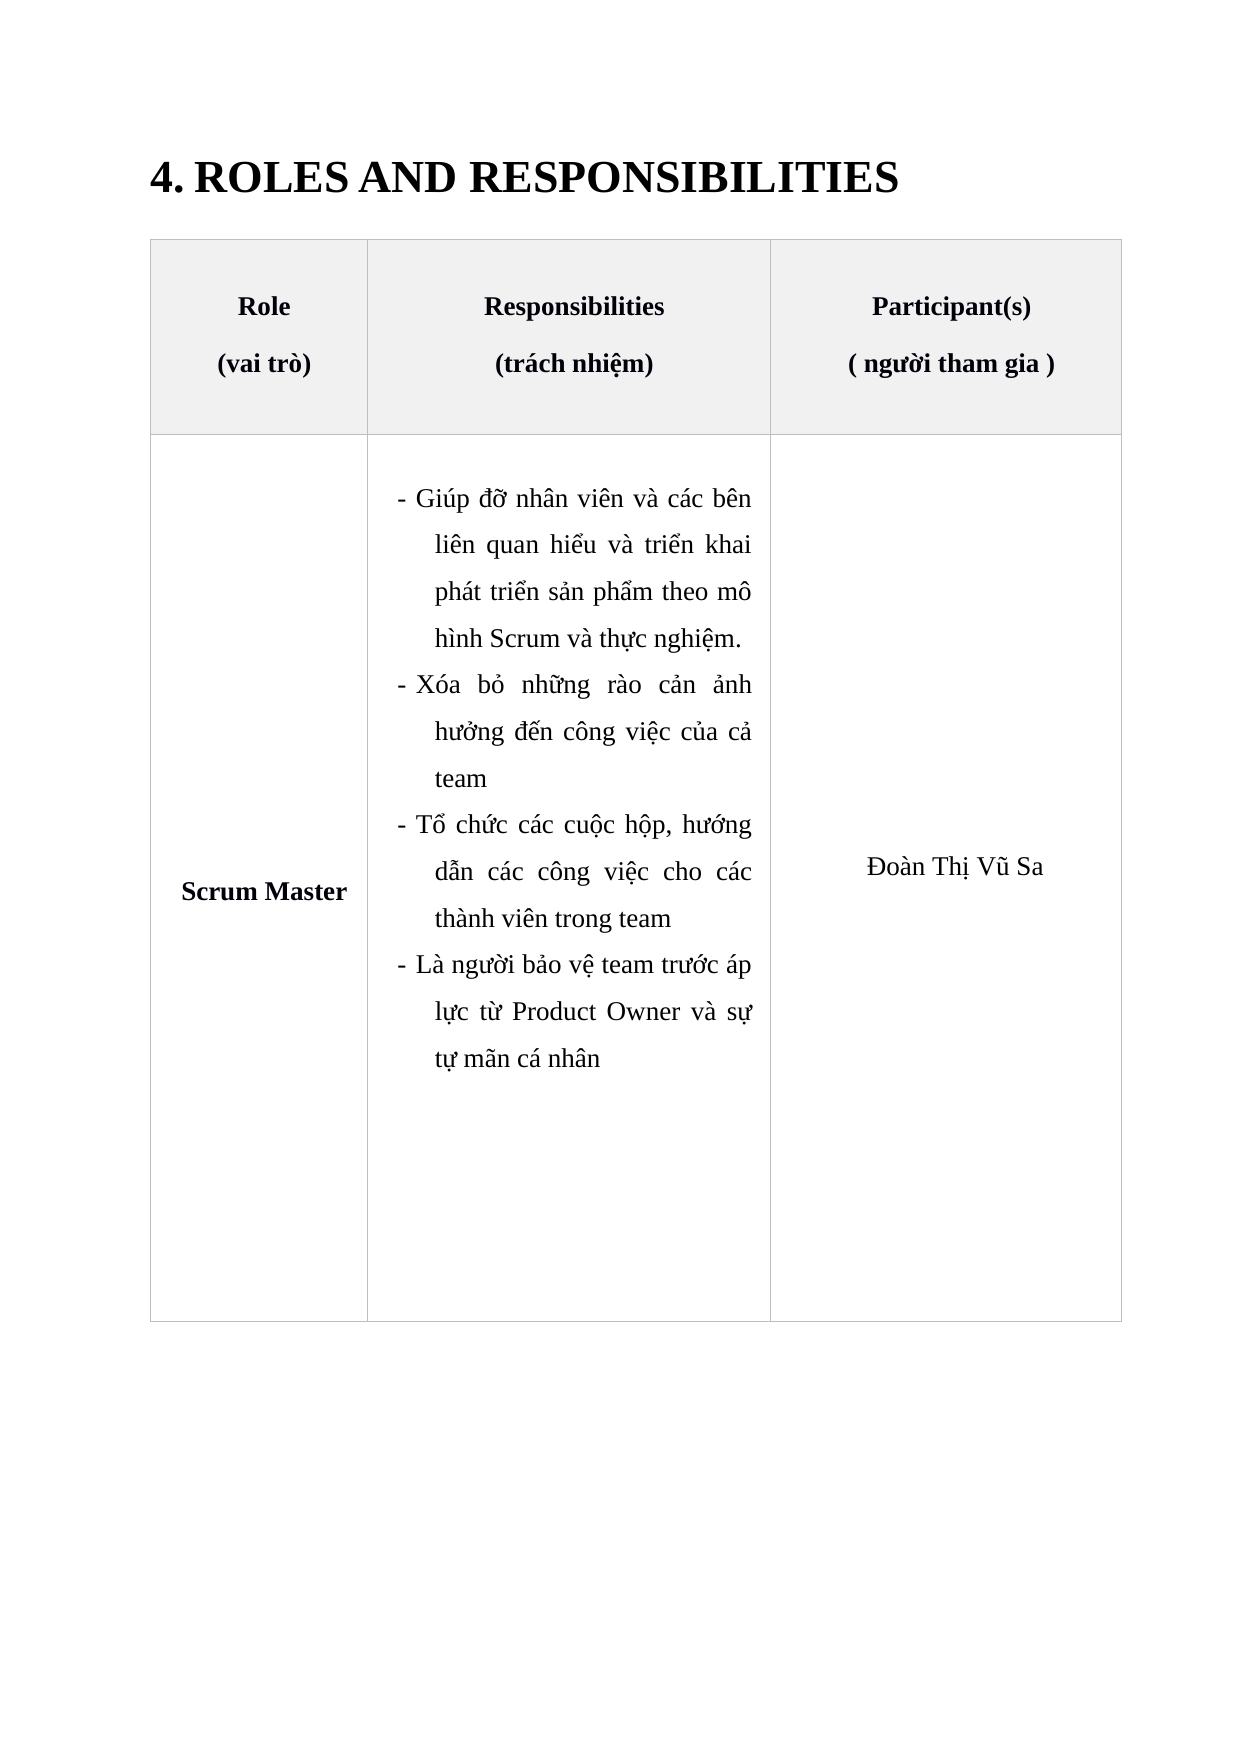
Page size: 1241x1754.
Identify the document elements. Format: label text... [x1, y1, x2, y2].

table_cell Đoàn Thị Vũ Sa [771, 435, 1121, 1321]
table_cell Scrum Master [151, 435, 367, 1321]
subtitle ROLES AND RESPONSIBILITIES [150, 150, 1090, 203]
table_cell Giúp đỡ nhân viên và các bên liên quan hiểu và triển khai phát triển sản phẩm theo mô hình Scrum và thực nghiệm. Xóa bỏ những rào cản ảnh hưởng đến công việc của cả team Tổ chức các cuộc hộp, hướng dẫn các công việc cho các thành viên trong team Là người bảo vệ team trước áp lực từ Product Owner và sự tự mãn cá nhân [368, 435, 770, 1321]
table_header Role (vai trò) [151, 240, 367, 434]
table_header Participant(s) ( người tham gia ) [771, 240, 1121, 434]
table_header Responsibilities (trách nhiệm) [368, 240, 770, 434]
